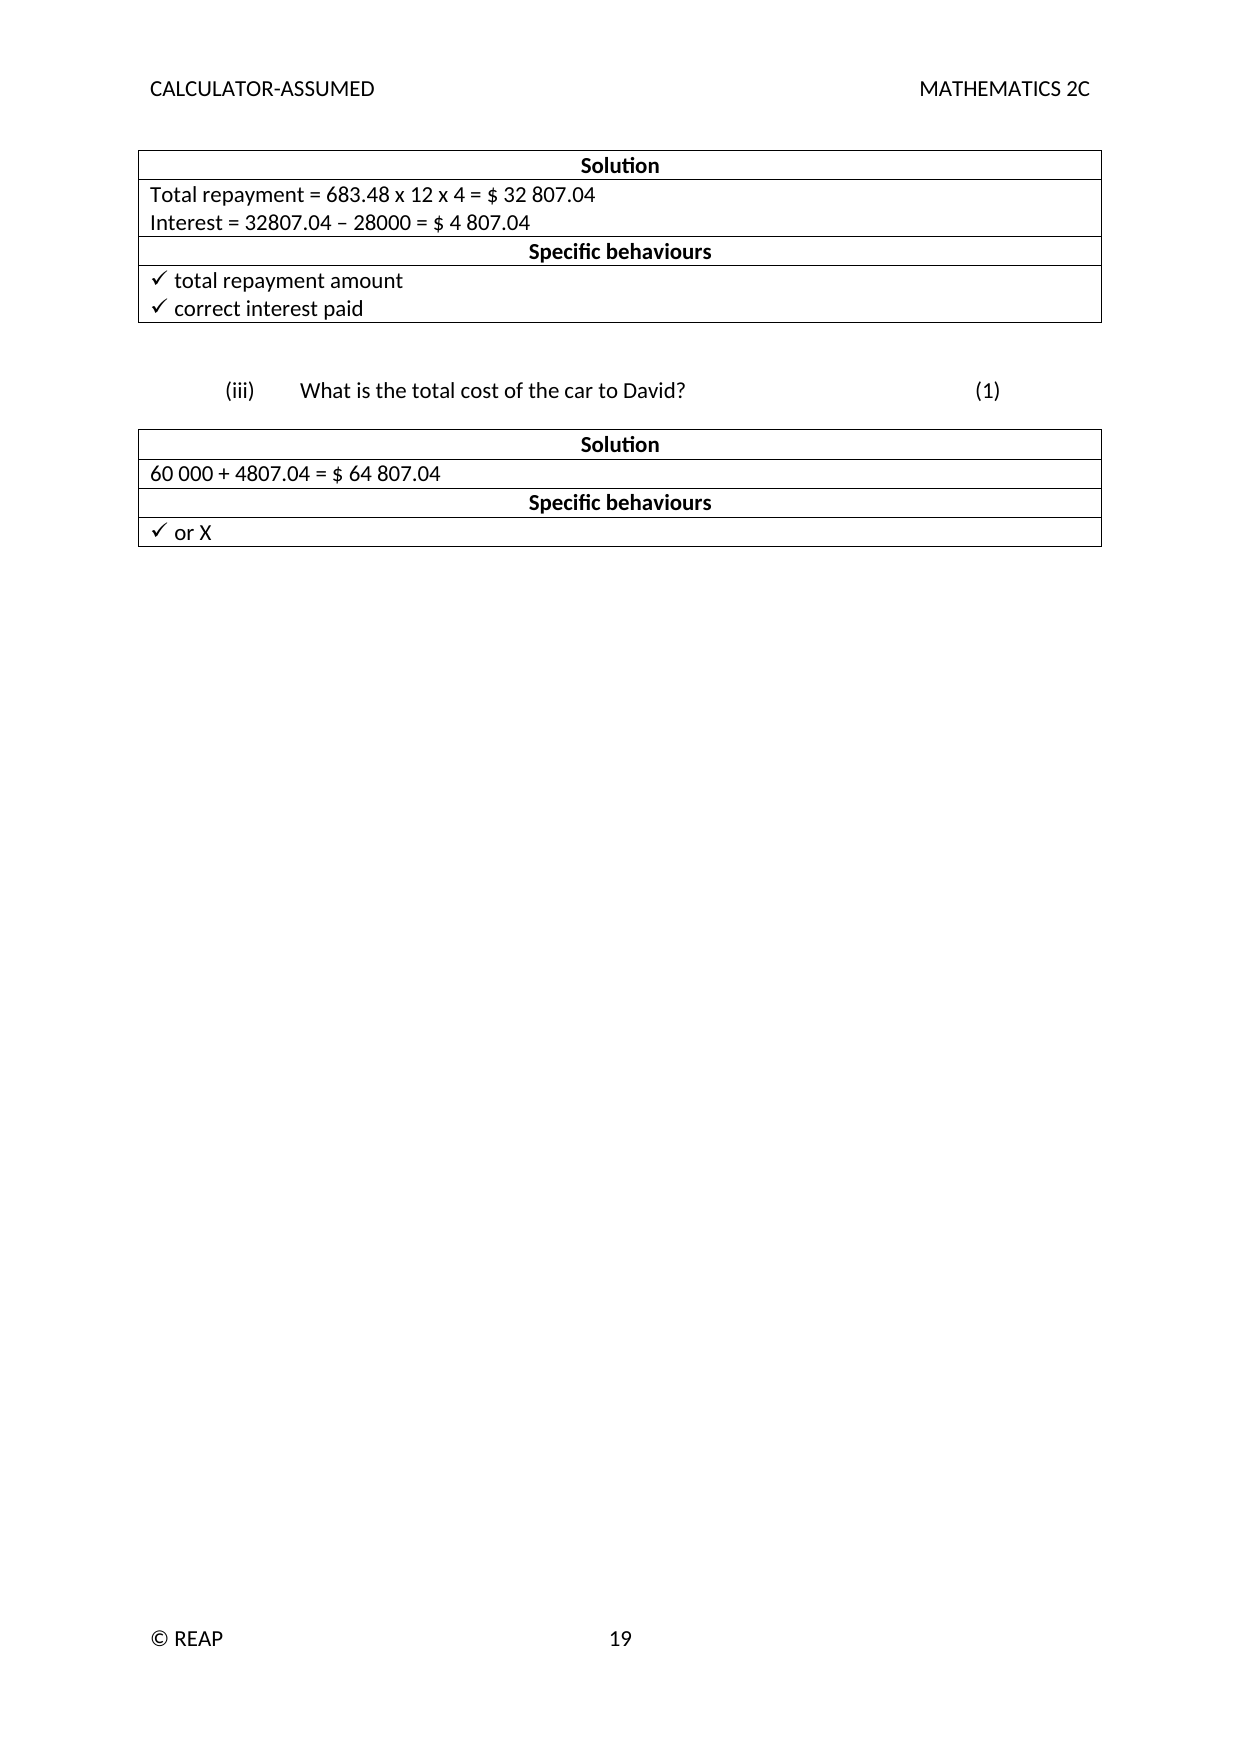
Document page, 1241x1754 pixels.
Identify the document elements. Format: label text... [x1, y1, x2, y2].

table_header Solution [139, 430, 1101, 458]
table_cell Specific behaviours [139, 489, 1101, 517]
list What is the total cost of the car to David? (1) [225, 376, 1090, 404]
table_cell Total repayment = 683.48 x 12 x 4 = $ 32 807.04 Interest = 32807.04 – 28000 = $ 4 807.04 [139, 180, 1101, 236]
table_header Solution [139, 151, 1101, 179]
table_cell Specific behaviours [139, 237, 1101, 265]
table_cell 60 000 + 4807.04 = $ 64 807.04 [139, 460, 1101, 487]
table_cell total repayment amount correct interest paid [139, 266, 1101, 322]
table_cell or X [139, 518, 1101, 546]
